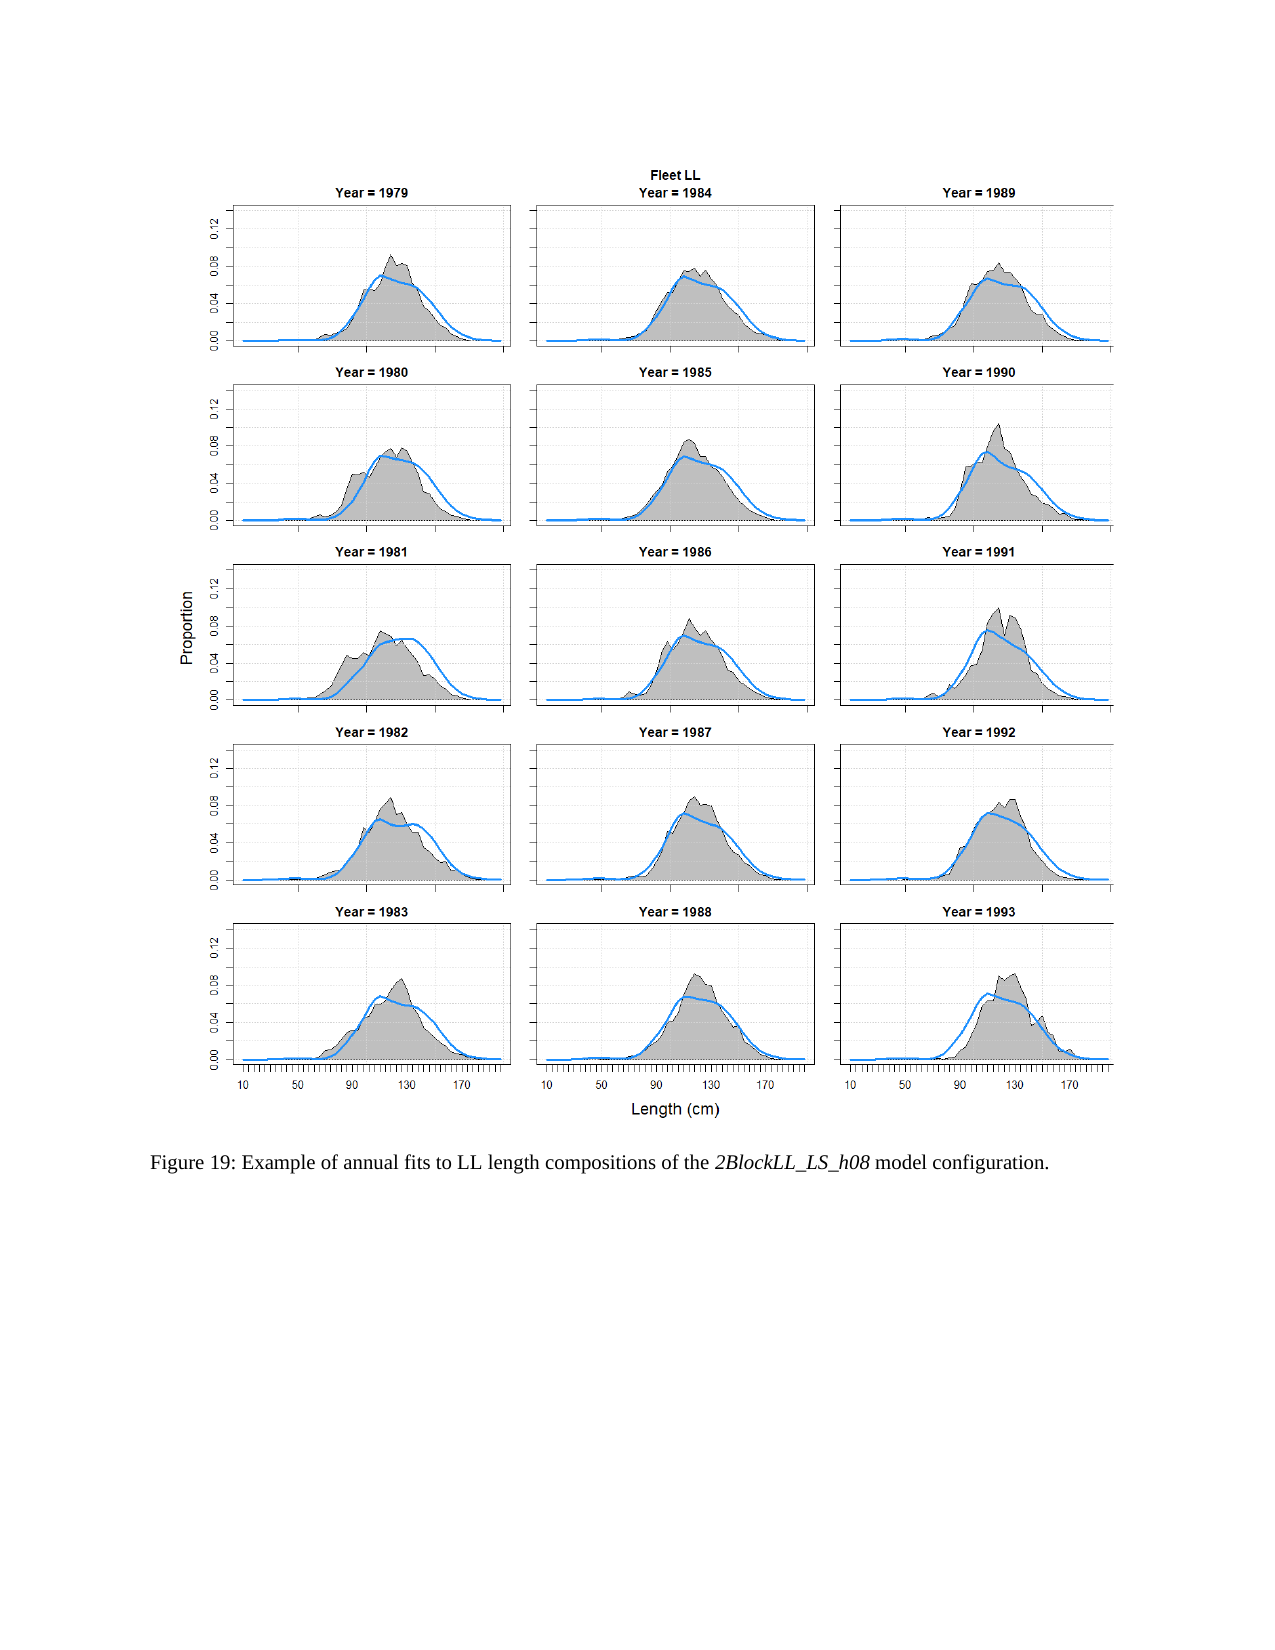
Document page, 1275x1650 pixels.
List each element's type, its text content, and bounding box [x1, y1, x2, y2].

picture [168, 153, 1114, 1129]
table_header Figure 19: Example of annual fits to LL length compositions of the 2BlockLL_LS_h08 model configuration. [139, 150, 1114, 1194]
